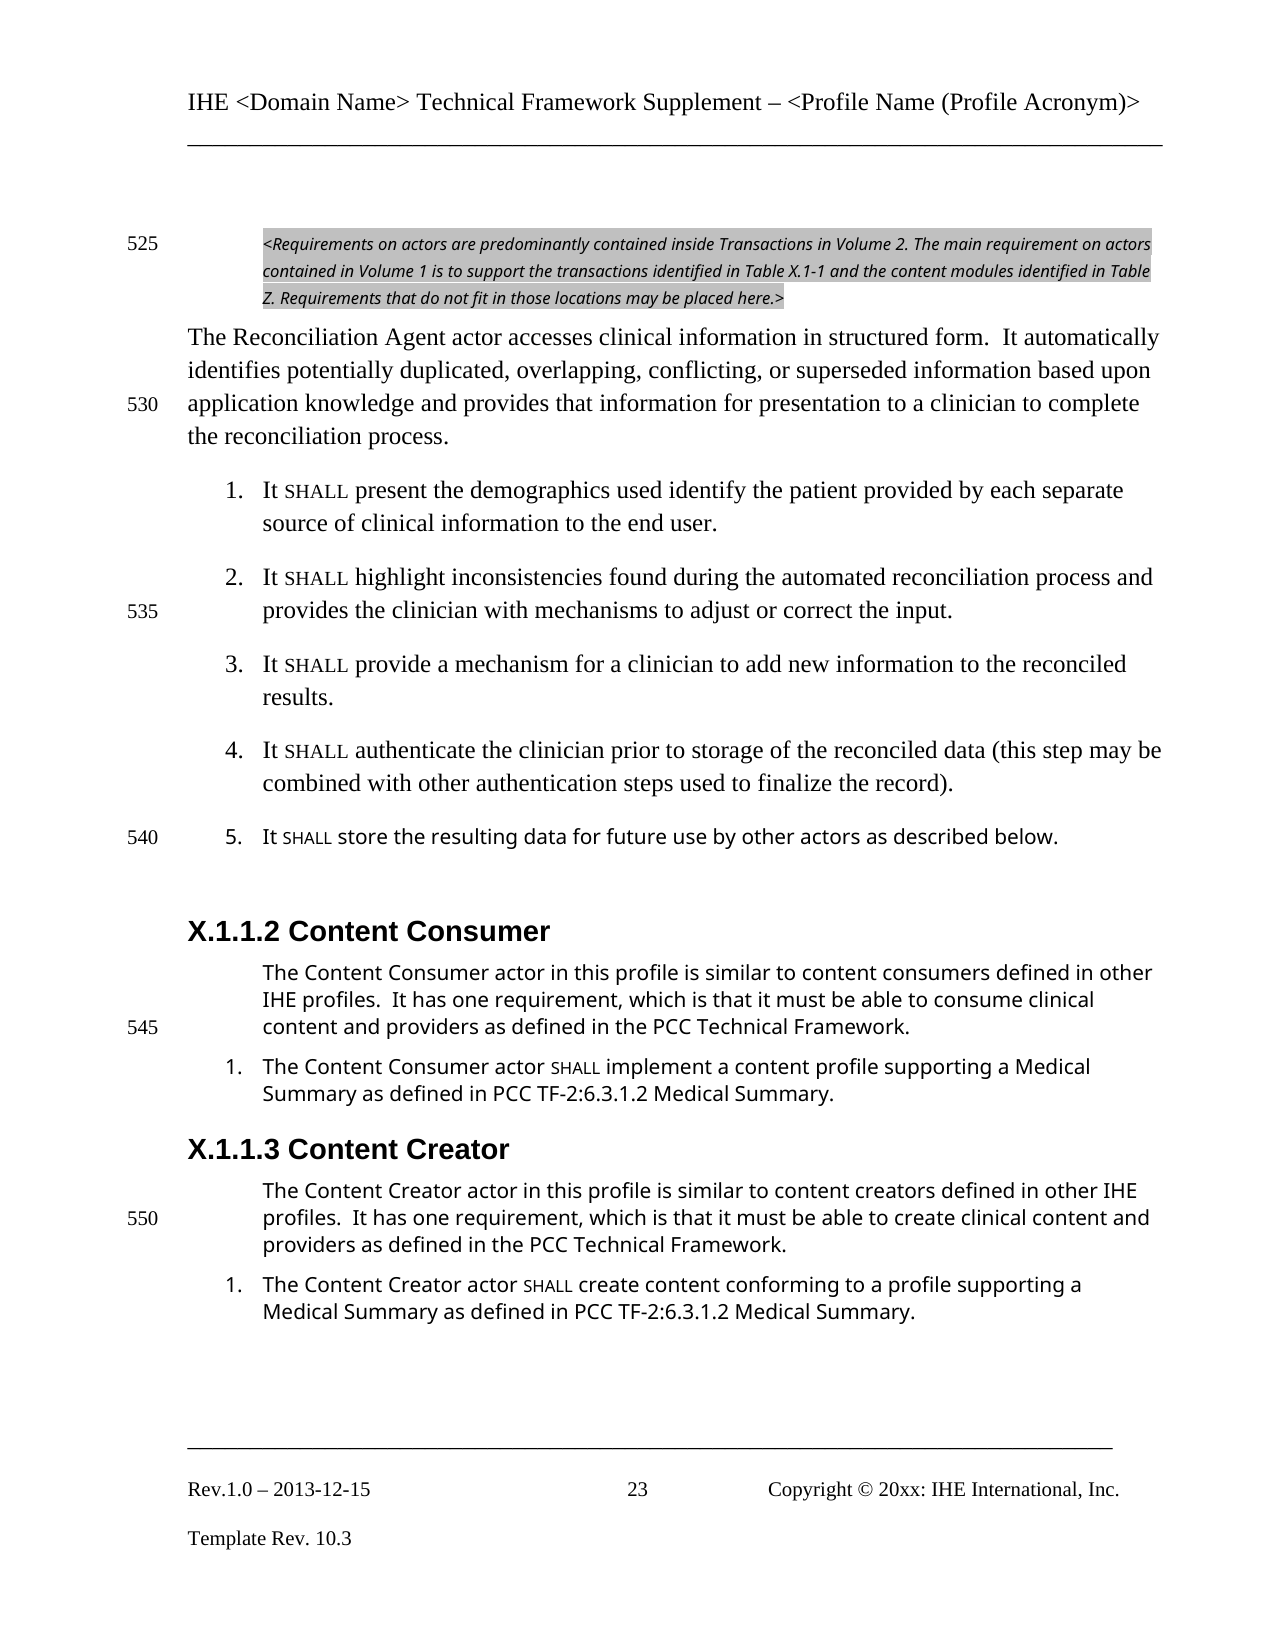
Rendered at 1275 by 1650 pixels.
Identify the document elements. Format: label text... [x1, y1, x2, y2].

subtitle X.1.1.3 Content Creator [187, 1132, 1162, 1165]
text The Reconciliation Agent actor accesses clinical information in structured form. It automatically identifies potentially duplicated, overlapping, conflicting, or superseded information based upon application knowledge and provides that information for presentation to a clinician to complete the reconciliation process. [187, 322, 1162, 450]
list It shall highlight inconsistencies found during the automated reconciliation process and provides the clinician with mechanisms to adjust or correct the input. [225, 562, 1162, 623]
list It shall present the demographics used identify the patient provided by each separate source of clinical information to the end user. [225, 475, 1162, 537]
list It shall authenticate the clinician prior to storage of the reconciled data (this step may be combined with other authentication steps used to finalize the record). [225, 736, 1162, 797]
text <Requirements on actors are predominantly contained inside Transactions in Volume 2. The main requirement on actors contained in Volume 1 is to support the transactions identified in Table X.1-1 and the content modules identified in Table Z. Requirements that do not fit in those locations may be placed here.> [262, 228, 1162, 309]
list The Content Creator actor shall create content conforming to a profile supporting a Medical Summary as defined in PCC TF-2:6.3.1.2 Medical Summary. [225, 1270, 1162, 1324]
list It shall provide a mechanism for a clinician to add new information to the reconciled results. [225, 649, 1162, 710]
text The Content Consumer actor in this profile is similar to content consumers defined in other IHE profiles. It has one requirement, which is that it must be able to consume clinical content and providers as defined in the PCC Technical Framework. [262, 959, 1162, 1040]
list It shall store the resulting data for future use by other actors as described below. [225, 822, 1162, 849]
list The Content Consumer actor shall implement a content profile supporting a Medical Summary as defined in PCC TF-2:6.3.1.2 Medical Summary. [225, 1053, 1162, 1107]
text The Content Creator actor in this profile is similar to content creators defined in other IHE profiles. It has one requirement, which is that it must be able to create clinical content and providers as defined in the PCC Technical Framework. [262, 1177, 1162, 1258]
subtitle X.1.1.2 Content Consumer [187, 914, 1162, 948]
